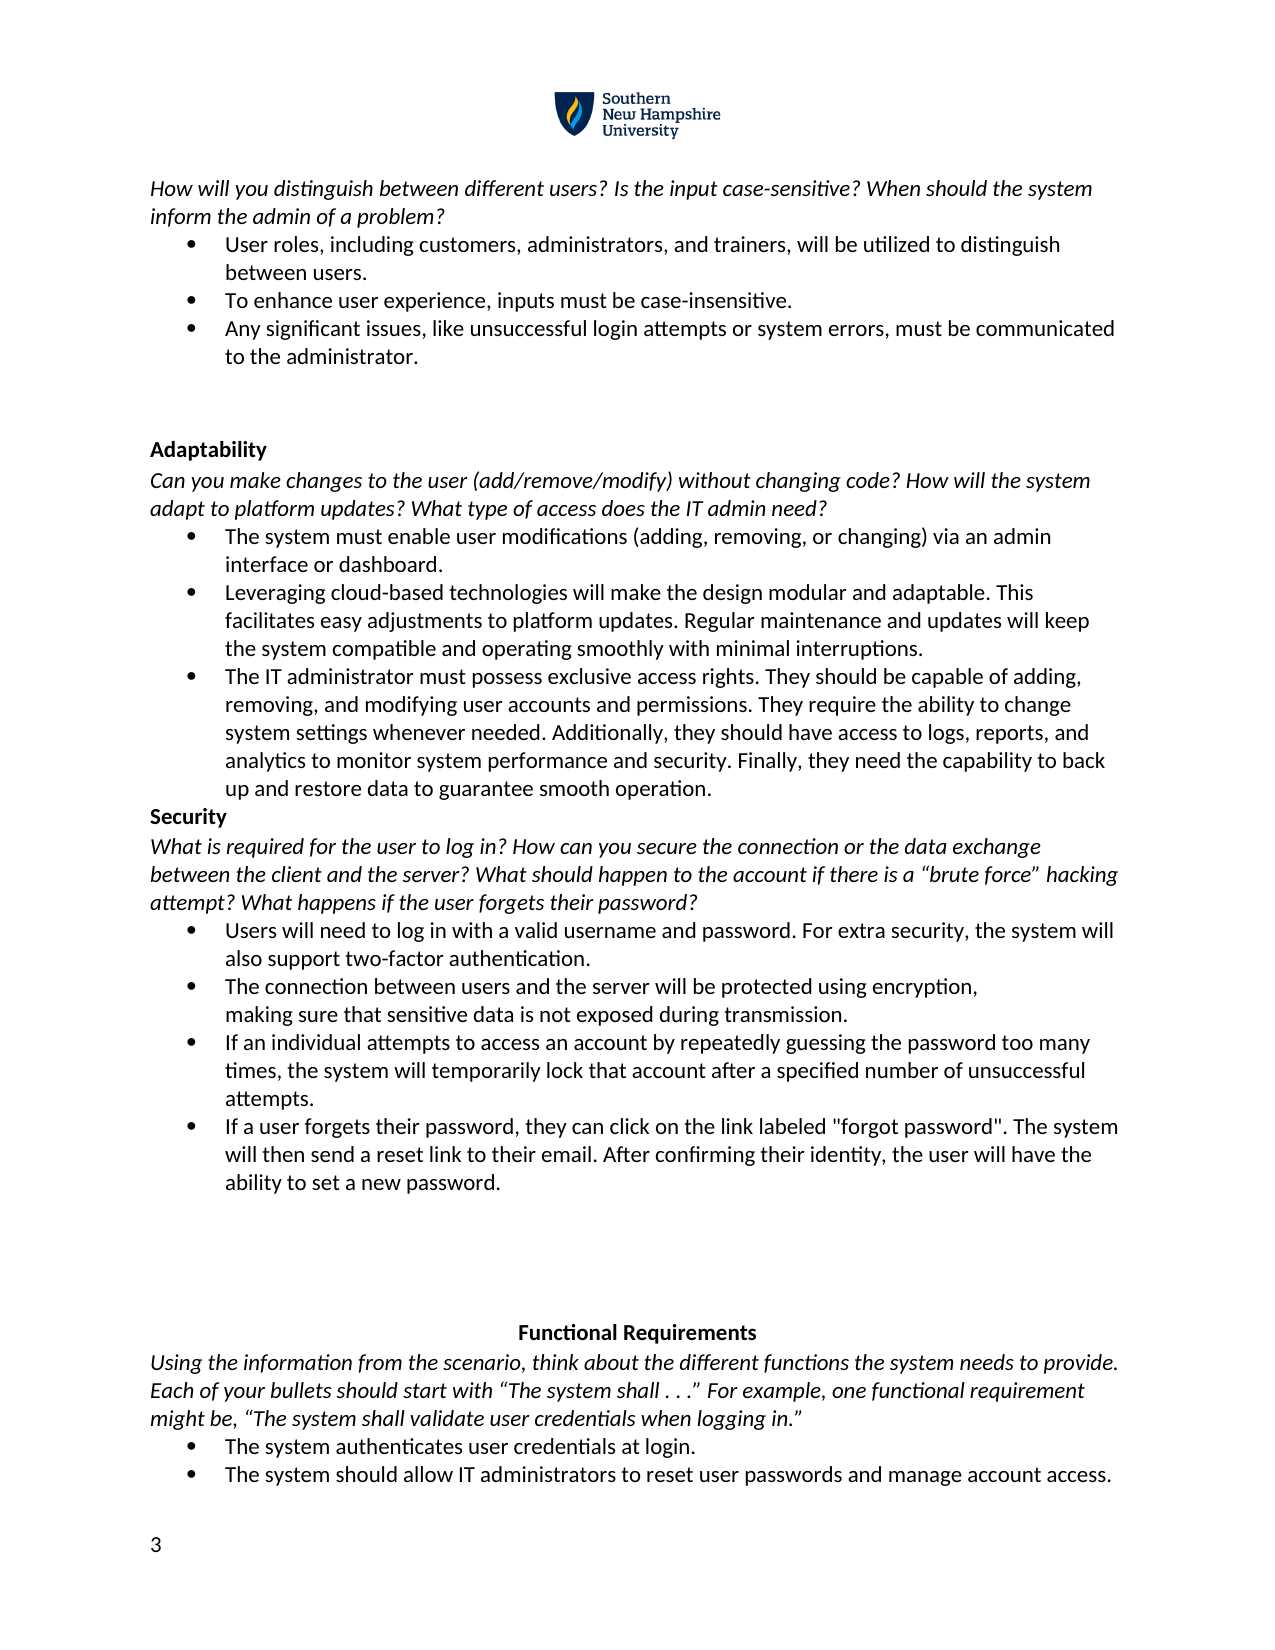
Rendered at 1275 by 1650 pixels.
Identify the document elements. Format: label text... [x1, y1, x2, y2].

list If a user forgets their password, they can click on the link labeled "forgot password". The system will then send a reset link to their email. After confirming their identity, the user will have the ability to set a new password. [187, 1112, 1125, 1197]
list The IT administrator must possess exclusive access rights. They should be capable of adding, removing, and modifying user accounts and permissions. They require the ability to change system settings whenever needed. Additionally, they should have access to logs, reports, and analytics to monitor system performance and security. Finally, they need the capability to back up and restore data to guarantee smooth operation. [187, 662, 1125, 802]
list User roles, including customers, administrators, and trainers, will be utilized to distinguish between users. [187, 230, 1125, 286]
list If an individual attempts to access an account by repeatedly guessing the password too many times, the system will temporarily lock that account after a specified number of unsuccessful attempts. [187, 1028, 1125, 1112]
text also support two-factor authentication. [225, 944, 1125, 972]
text What is required for the user to log in? How can you secure the connection or the data exchange between the client and the server? What should happen to the account if there is a “brute force” hacking attempt? What happens if the user forgets their password? [150, 832, 1125, 916]
list Any significant issues, like unsuccessful login attempts or system errors, must be communicated to the administrator. [187, 314, 1125, 370]
subtitle Functional Requirements [150, 1318, 1125, 1346]
text How will you distinguish between different users? Is the input case-sensitive? When should the system inform the admin of a problem? [150, 174, 1125, 230]
list making sure that sensitive data is not exposed during transmission. [225, 1000, 1125, 1028]
list The connection between users and the server will be protected using encryption, [187, 972, 1125, 1000]
list The system authenticates user credentials at login. [187, 1432, 1125, 1460]
list To enhance user experience, inputs must be case-insensitive. [187, 286, 1125, 314]
list Users will need to log in with a valid username and password. For extra security, the system will [187, 916, 1125, 944]
list The system must enable user modifications (adding, removing, or changing) via an admin interface or dashboard. [187, 522, 1125, 578]
text Using the information from the scenario, think about the different functions the system needs to provide. Each of your bullets should start with “The system shall . . .” For example, one functional requirement might be, “The system shall validate user credentials when logging in.” [150, 1348, 1125, 1432]
list Leveraging cloud-based technologies will make the design modular and adaptable. This facilitates easy adjustments to platform updates. Regular maintenance and updates will keep the system compatible and operating smoothly with minimal interruptions. [187, 578, 1125, 662]
picture [546, 75, 729, 154]
subtitle Adaptability [150, 436, 1125, 464]
list The system should allow IT administrators to reset user passwords and manage account access. [187, 1460, 1125, 1488]
text Can you make changes to the user (add/remove/modify) without changing code? How will the system adapt to platform updates? What type of access does the IT admin need? [150, 466, 1125, 522]
subtitle Security [150, 802, 1125, 830]
